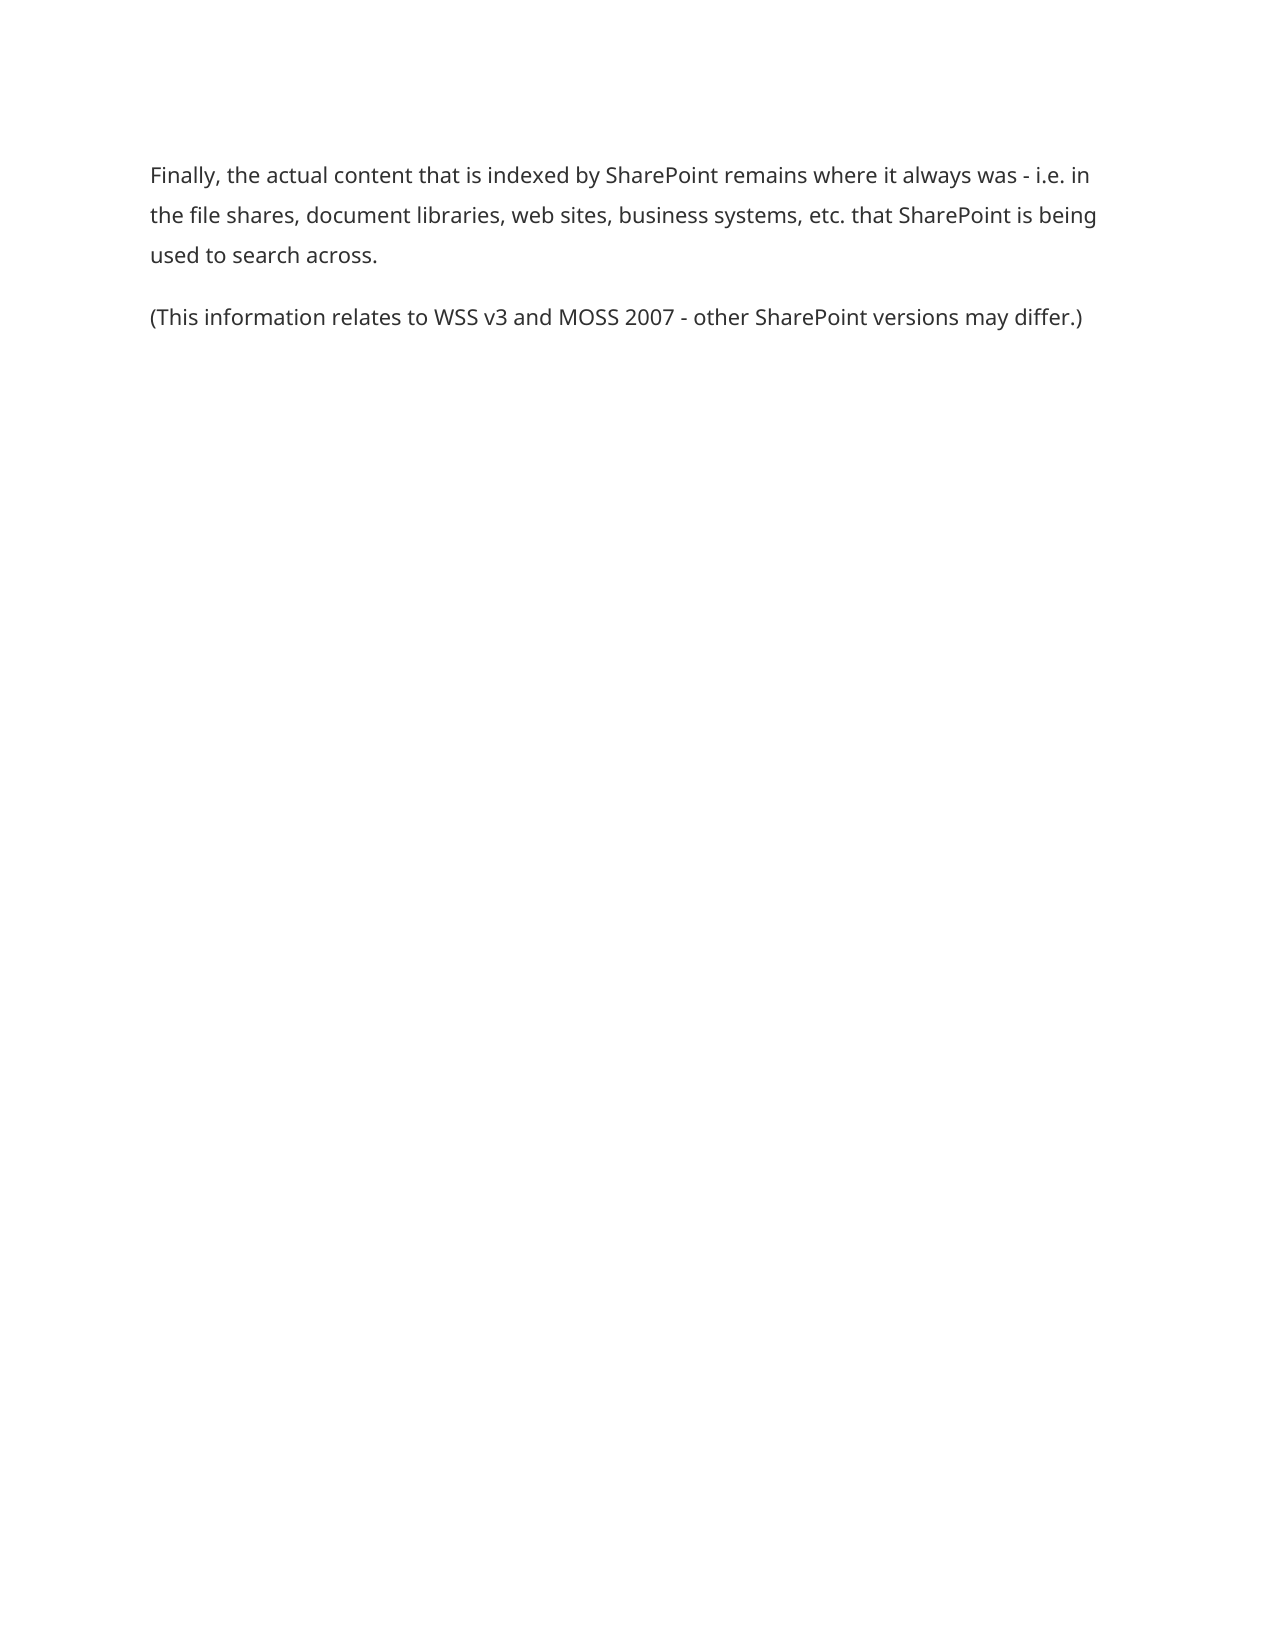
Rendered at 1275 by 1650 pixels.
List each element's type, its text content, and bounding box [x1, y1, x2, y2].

text (This information relates to WSS v3 and MOSS 2007 - other SharePoint versions may differ.) [150, 292, 1125, 332]
text Finally, the actual content that is indexed by SharePoint remains where it always was - i.e. in the file shares, document libraries, web sites, business systems, etc. that SharePoint is being used to search across. [150, 150, 1125, 270]
